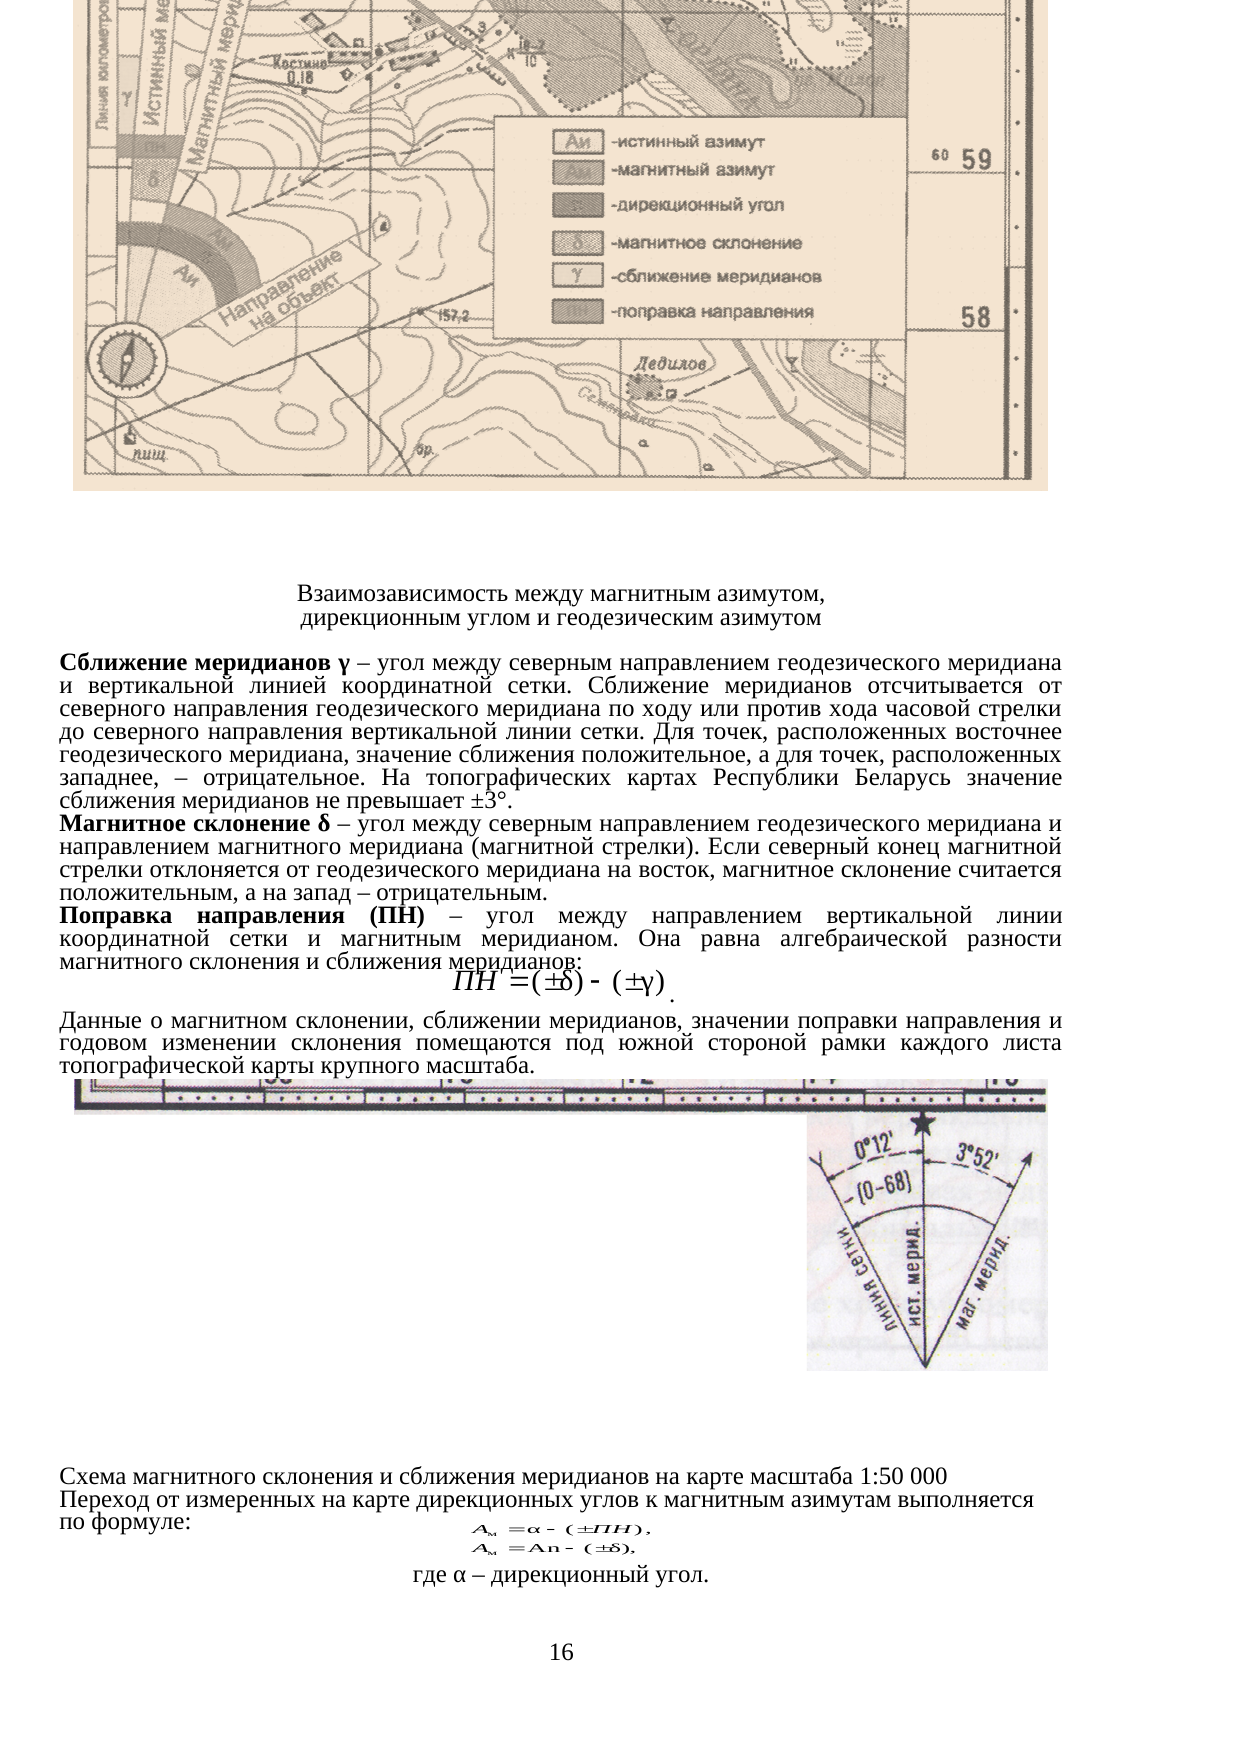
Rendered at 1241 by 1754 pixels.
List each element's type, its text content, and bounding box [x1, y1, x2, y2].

text Поправка направления (ПН) – угол между направлением вертикальной линии координатной сетки и магнитным меридианом. Она равна алгебраической разности магнитного склонения и сближения меридианов: [59, 906, 1063, 974]
text Данные о магнитном склонении, сближении меридианов, значении поправки направления и годовом изменении склонения помещаются под южной стороной рамки каждого листа топографической карты крупного масштаба. [59, 1010, 1063, 1079]
text где α – дирекционный угол. [59, 1564, 1063, 1587]
text Магнитное склонение δ – угол между северным направлением геодезического меридиана и направлением магнитного меридиана (магнитной стрелки). Если северный конец магнитной стрелки отклоняется от геодезического меридиана на восток, магнитное склонение считается положительным, а на запад – отрицательным. [59, 813, 1063, 906]
text дирекционным углом и геодезическим азимутом [59, 607, 1063, 629]
picture [74, 1079, 1048, 1371]
text . [59, 974, 1063, 1010]
text Сближение меридианов γ – угол между северным направлением геодезического меридиана и вертикальной линией координатной сетки. Сближение меридианов отсчитывается от северного направления геодезического меридиана по ходу или против хода часовой стрелки до северного направления вертикальной линии сетки. Для точек, расположенных восточнее геодезического меридиана, значение сближения положительное, а для точек, расположенных западнее, – отрицательное. На топографических картах Республики Беларусь значение сближения меридианов не превышает ±3°. [59, 652, 1063, 813]
text Схема магнитного склонения и сближения меридианов на карте масштаба 1:50 000 [44, 1466, 1093, 1489]
text Взаимозависимость между магнитным азимутом, [59, 118, 1063, 607]
text Переход от измеренных на карте дирекционных углов к магнитным азимутам выполняется по формуле: [59, 1489, 1063, 1535]
